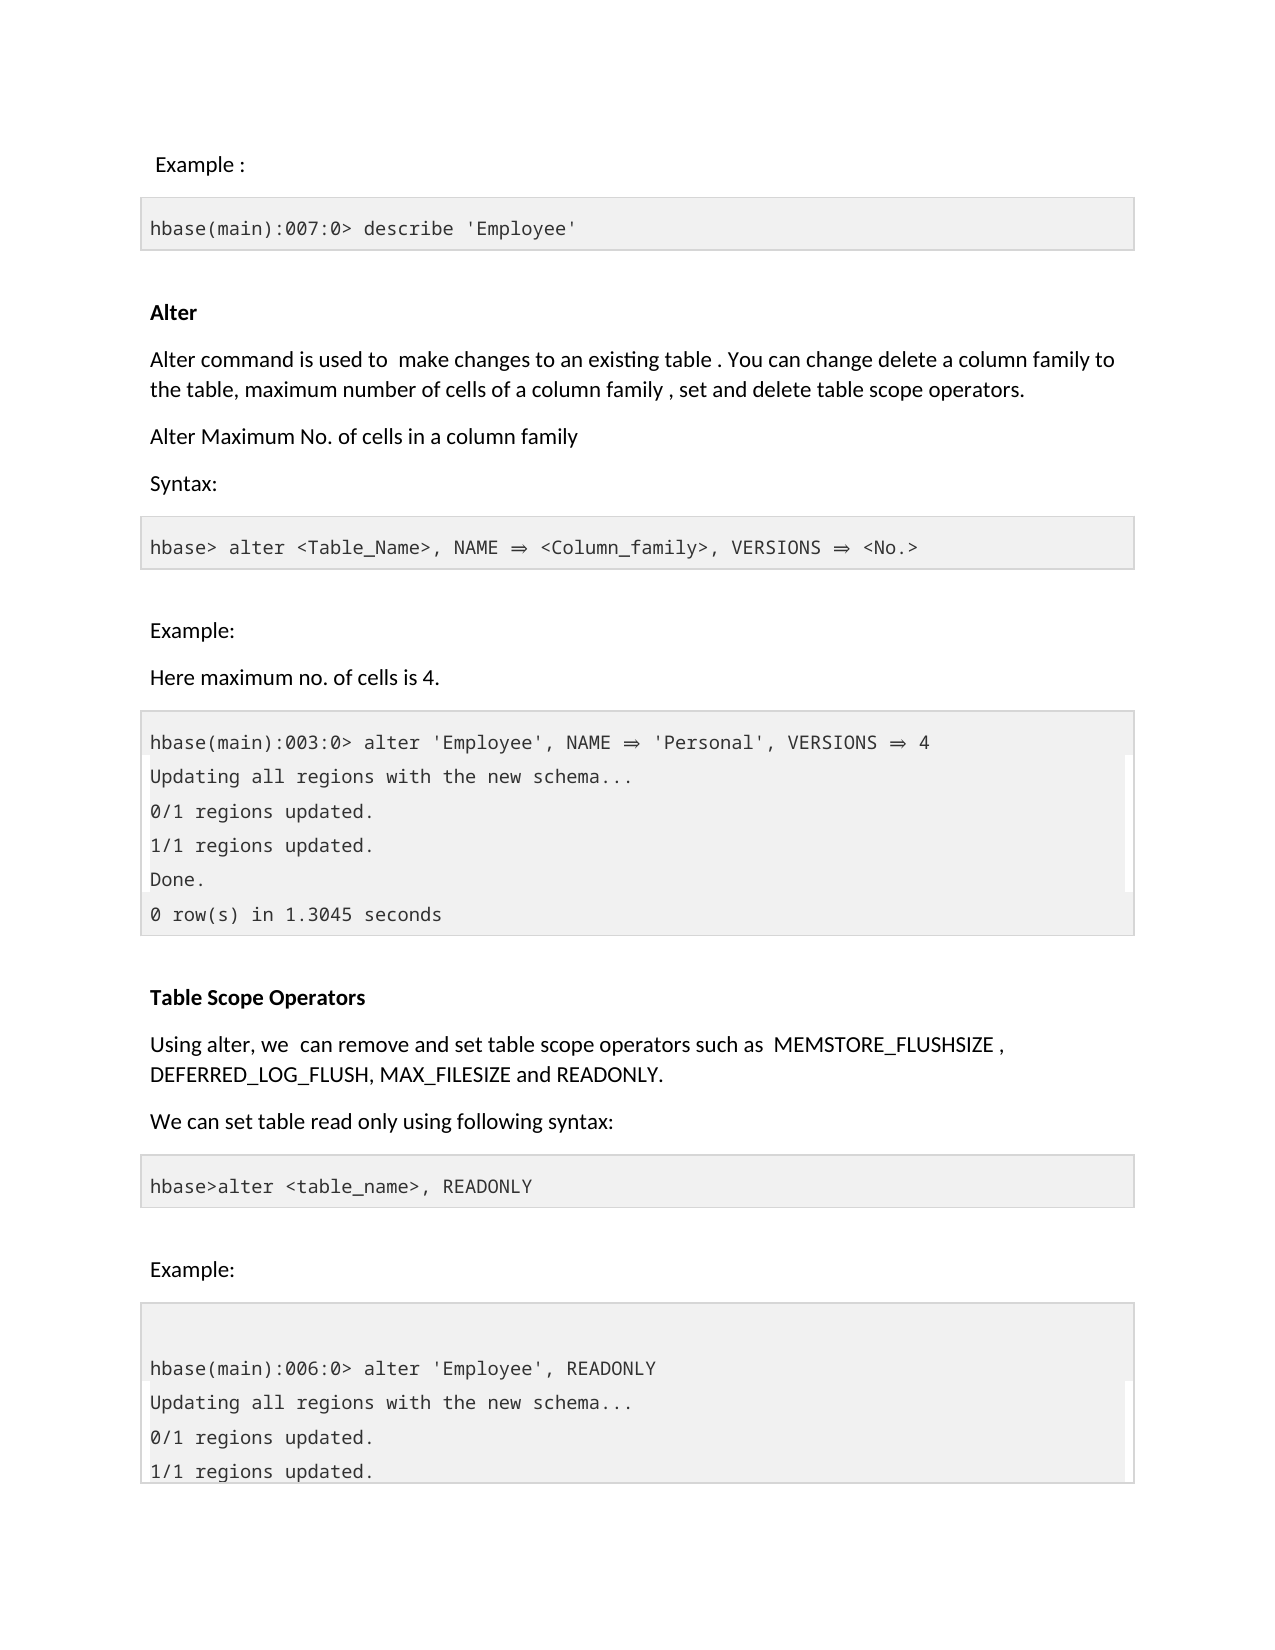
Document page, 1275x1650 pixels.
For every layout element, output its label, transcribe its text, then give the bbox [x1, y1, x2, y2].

text Alter command is used to make changes to an existing table . You can change delete a column family to the table, maximum number of cells of a column family , set and delete table scope operators. [150, 345, 1125, 403]
text hbase(main):007:0> describe 'Employee' [142, 198, 1133, 249]
text Alter [150, 298, 1125, 326]
text 0/1 regions updated. [150, 1415, 1125, 1449]
text Example : [150, 150, 1125, 178]
text Example: [150, 617, 1125, 645]
text Done. [150, 858, 1125, 882]
text hbase>alter <table_name>, READONLY [142, 1156, 1133, 1207]
text hbase> alter <Table_Name>, NAME ⇒ <Column_family>, VERSIONS ⇒ <No.> [142, 517, 1133, 568]
text We can set table read only using following syntax: [150, 1107, 1125, 1135]
text 0/1 regions updated. [150, 789, 1125, 823]
text 0 row(s) in 1.3045 seconds [142, 882, 1133, 935]
text Updating all regions with the new schema... [150, 1381, 1125, 1415]
text 1/1 regions updated. [150, 823, 1125, 858]
text hbase(main):006:0> alter 'Employee', READONLY [142, 1304, 1133, 1381]
text Example: [150, 1255, 1125, 1283]
text Alter Maximum No. of cells in a column family [150, 422, 1125, 450]
text Updating all regions with the new schema... [150, 755, 1125, 789]
text Table Scope Operators [150, 983, 1125, 1011]
text hbase(main):003:0> alter 'Employee', NAME ⇒ 'Personal', VERSIONS ⇒ 4 [142, 712, 1133, 755]
text Syntax: [150, 469, 1125, 497]
text Using alter, we can remove and set table scope operators such as MEMSTORE_FLUSHSIZE , DEFERRED_LOG_FLUSH, MAX_FILESIZE and READONLY. [150, 1030, 1125, 1088]
text Here maximum no. of cells is 4. [150, 663, 1125, 692]
text 1/1 regions updated. [150, 1449, 1125, 1482]
